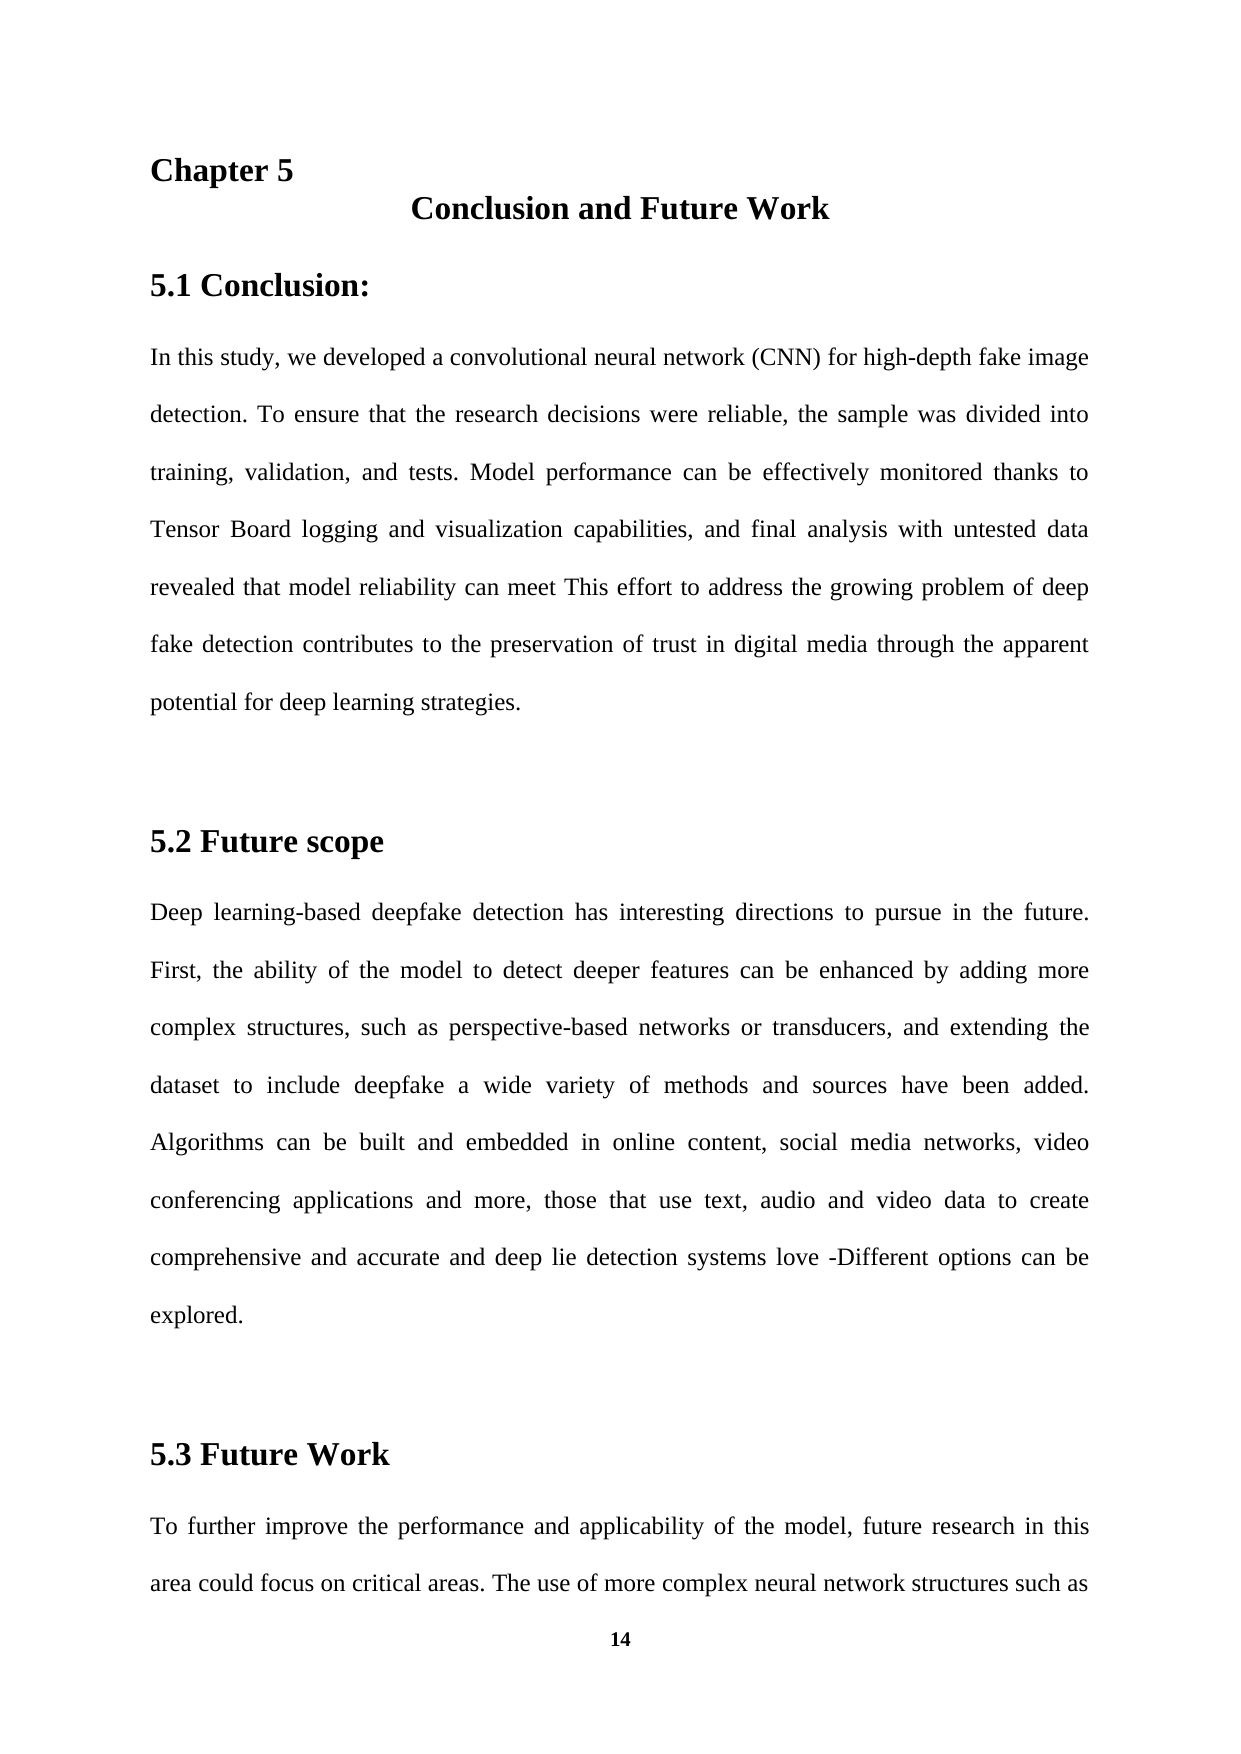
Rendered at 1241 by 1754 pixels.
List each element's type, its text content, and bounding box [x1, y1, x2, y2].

text Chapter 5 [150, 150, 1090, 188]
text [150, 1511, 1090, 1597]
text Deep learning-based deepfake detection has interesting directions to pursue in the future. First, the ability of the model to detect deeper features can be enhanced by adding more complex structures, such as perspective-based networks or transducers, and extending the dataset to include deepfake a wide variety of methods and sources have been added. Algorithms can be built and embedded in online content, social media networks, video conferencing applications and more, those that use text, audio and video data to create comprehensive and accurate and deep lie detection systems love -Different options can be explored. [150, 897, 1090, 1329]
text 5.1 Conclusion: [150, 265, 1090, 303]
text 5.3 Future Work [150, 1434, 1090, 1472]
text 5.2 Future scope [150, 821, 1090, 859]
text In this study, we developed a convolutional neural network (CNN) for high-depth fake image detection. To ensure that the research decisions were reliable, the sample was divided into training, validation, and tests. Model performance can be effectively monitored thanks to Tensor Board logging and visualization capabilities, and final analysis with untested data revealed that model reliability can meet This effort to address the growing problem of deep fake detection contributes to the preservation of trust in digital media through the apparent potential for deep learning strategies. [150, 342, 1090, 715]
text Conclusion and Future Work [150, 188, 1090, 227]
